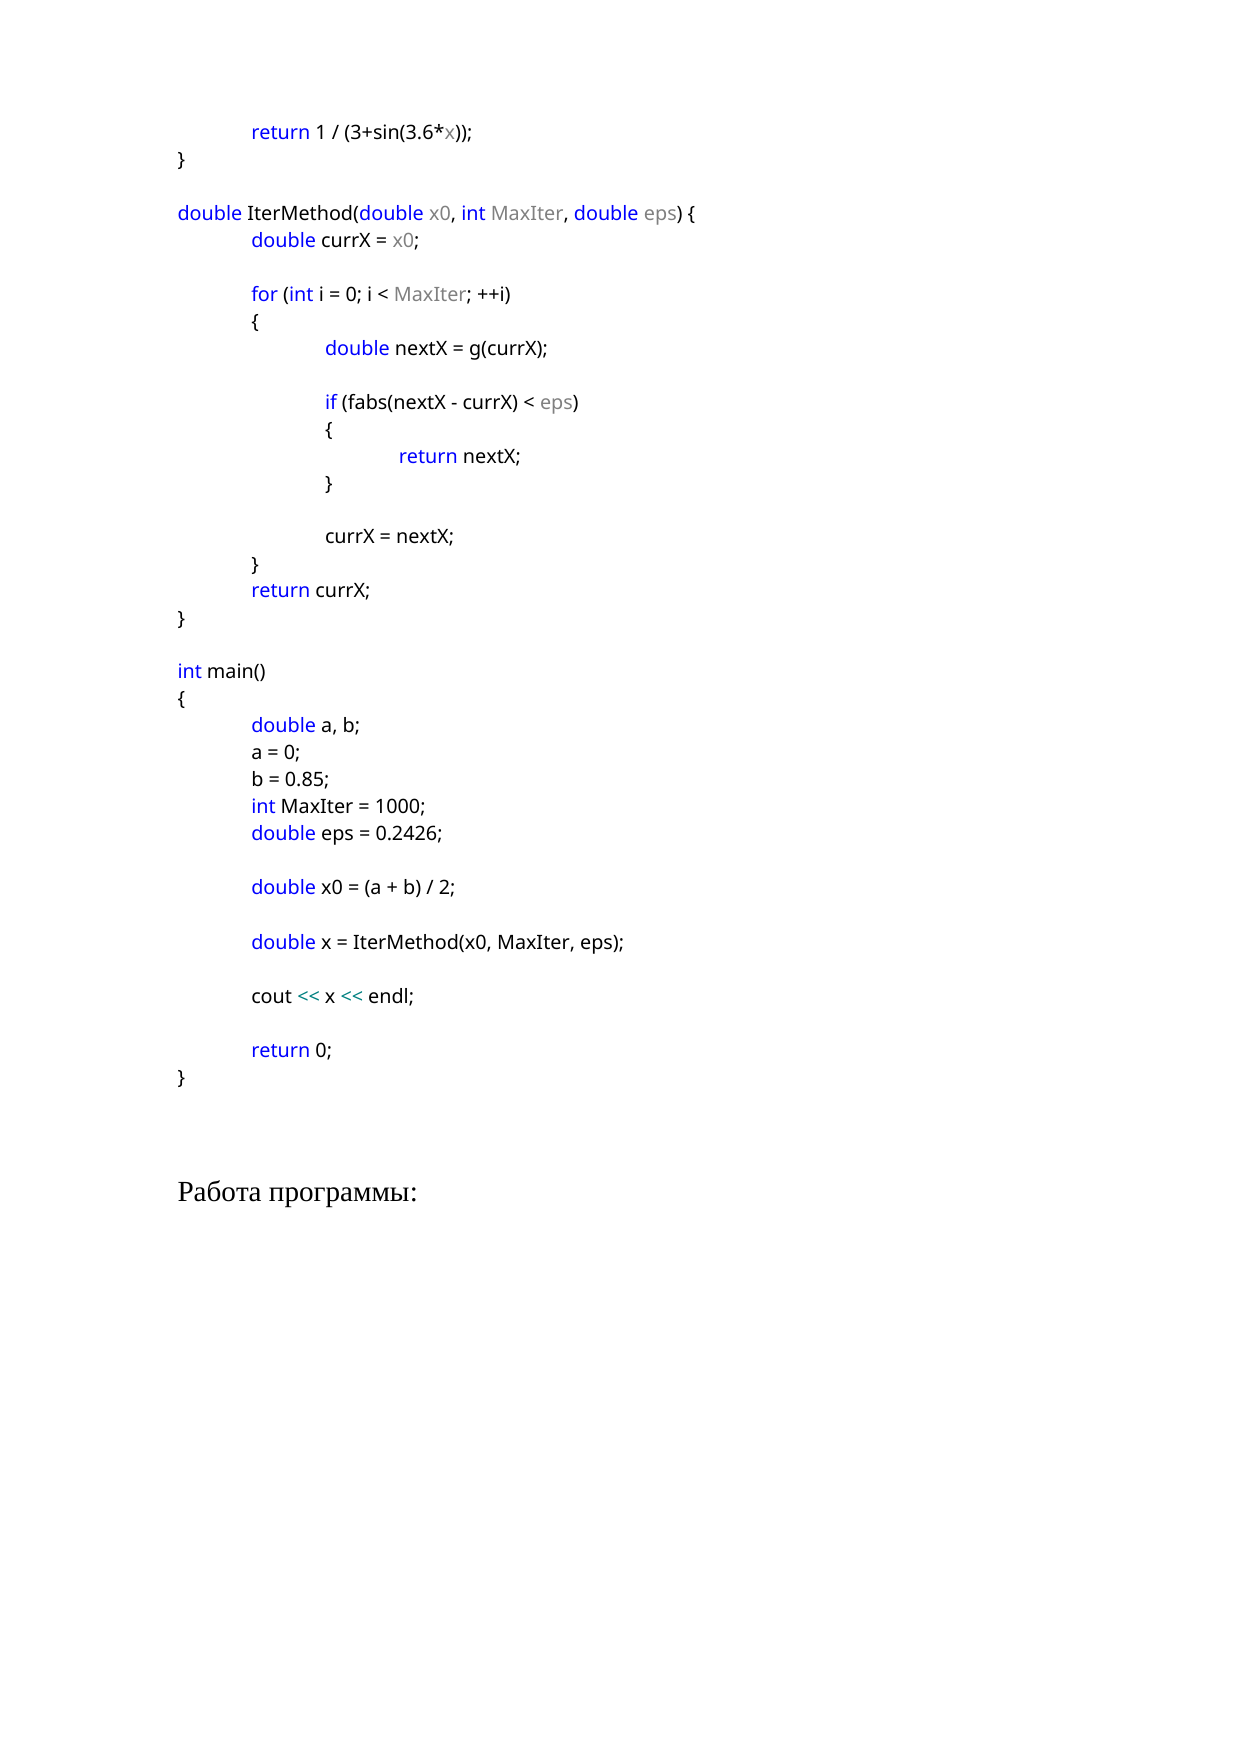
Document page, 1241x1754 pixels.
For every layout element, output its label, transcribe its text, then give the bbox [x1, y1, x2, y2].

text if (fabs(nextX - currX) < eps) [177, 388, 1152, 415]
text for (int i = 0; i < MaxIter; ++i) [177, 280, 1152, 307]
text a = 0; [177, 739, 1152, 766]
text b = 0.85; [177, 766, 1152, 793]
text } [177, 1063, 1152, 1090]
text double a, b; [177, 712, 1152, 739]
text double nextX = g(currX); [177, 334, 1152, 361]
text double currX = x0; [177, 226, 1152, 253]
text int MaxIter = 1000; [177, 793, 1152, 819]
text return 0; [177, 1036, 1152, 1063]
text int main() [177, 658, 1152, 685]
text Работа программы: [177, 1174, 1152, 1208]
text { [177, 307, 1152, 334]
text return nextX; [177, 442, 1152, 469]
text { [177, 415, 1152, 442]
text double eps = 0.2426; [177, 819, 1152, 847]
text } [177, 604, 1152, 631]
text } [177, 550, 1152, 577]
text return currX; [177, 577, 1152, 604]
text double IterMethod(double x0, int MaxIter, double eps) { [177, 199, 1152, 226]
text cout << x << endl; [177, 982, 1152, 1009]
text { [177, 685, 1152, 712]
text currX = nextX; [177, 523, 1152, 550]
text return 1 / (3+sin(3.6*x)); [177, 118, 1152, 145]
text } [177, 145, 1152, 172]
text double x = IterMethod(x0, MaxIter, eps); [177, 928, 1152, 956]
text double x0 = (a + b) / 2; [177, 873, 1152, 901]
text } [177, 469, 1152, 496]
